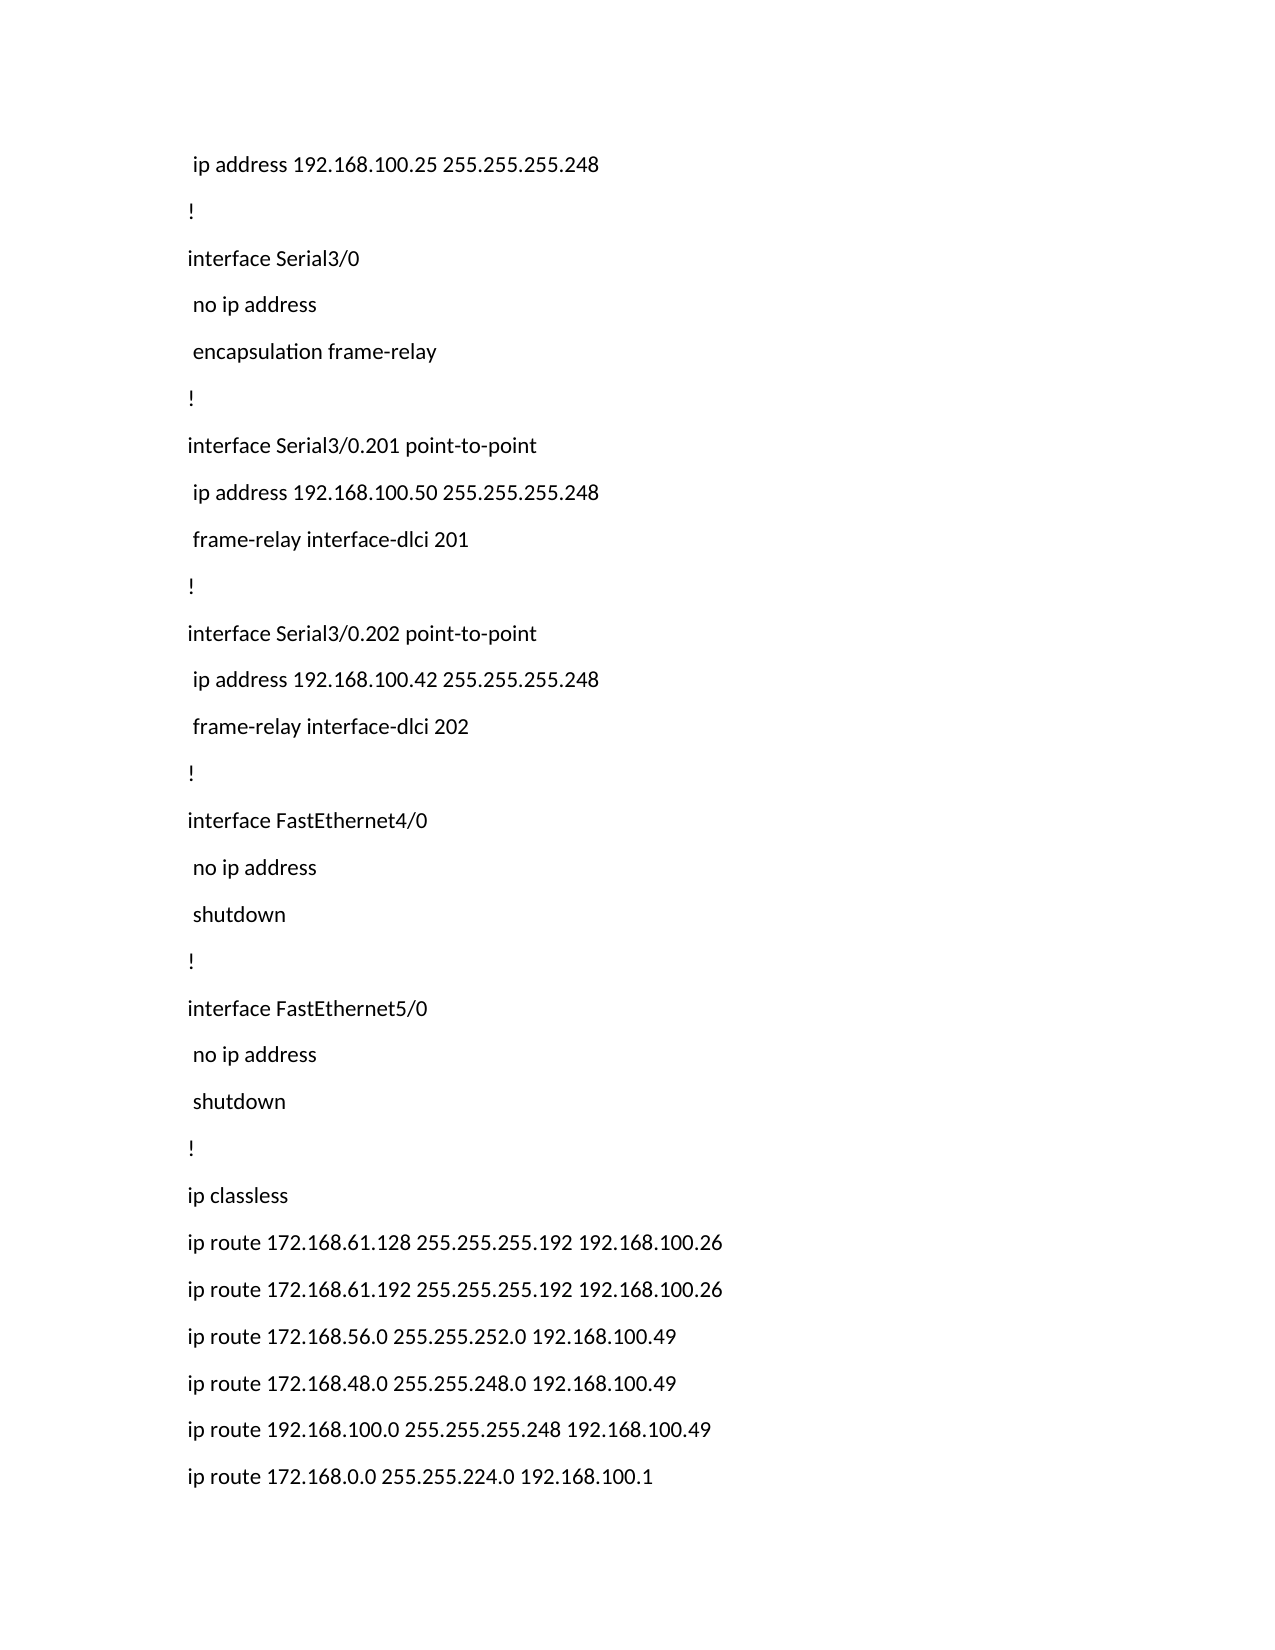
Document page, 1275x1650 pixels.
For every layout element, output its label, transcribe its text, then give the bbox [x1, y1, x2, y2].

text ! [187, 947, 1125, 975]
text ip route 172.168.61.192 255.255.255.192 192.168.100.26 [187, 1275, 1125, 1303]
text interface FastEthernet5/0 [187, 994, 1125, 1022]
text ip route 192.168.100.0 255.255.255.248 192.168.100.49 [187, 1416, 1125, 1444]
text ip route 172.168.56.0 255.255.252.0 192.168.100.49 [187, 1322, 1125, 1350]
text ip route 172.168.48.0 255.255.248.0 192.168.100.49 [187, 1369, 1125, 1397]
text ip address 192.168.100.25 255.255.255.248 [187, 150, 1125, 178]
text ip address 192.168.100.42 255.255.255.248 [187, 666, 1125, 694]
text shutdown [187, 900, 1125, 928]
text interface Serial3/0.202 point-to-point [187, 619, 1125, 647]
text frame-relay interface-dlci 202 [187, 712, 1125, 741]
text no ip address [187, 291, 1125, 319]
text interface Serial3/0 [187, 244, 1125, 272]
text interface FastEthernet4/0 [187, 806, 1125, 834]
text ! [187, 572, 1125, 600]
text ! [187, 1134, 1125, 1162]
text encapsulation frame-relay [187, 337, 1125, 366]
text ip route 172.168.0.0 255.255.224.0 192.168.100.1 [187, 1462, 1125, 1491]
text no ip address [187, 853, 1125, 881]
text ip address 192.168.100.50 255.255.255.248 [187, 478, 1125, 506]
text ip route 172.168.61.128 255.255.255.192 192.168.100.26 [187, 1228, 1125, 1256]
text ! [187, 384, 1125, 412]
text interface Serial3/0.201 point-to-point [187, 431, 1125, 459]
text ! [187, 197, 1125, 225]
text ip classless [187, 1181, 1125, 1209]
text no ip address [187, 1041, 1125, 1069]
text shutdown [187, 1087, 1125, 1116]
text frame-relay interface-dlci 201 [187, 525, 1125, 553]
text ! [187, 759, 1125, 787]
